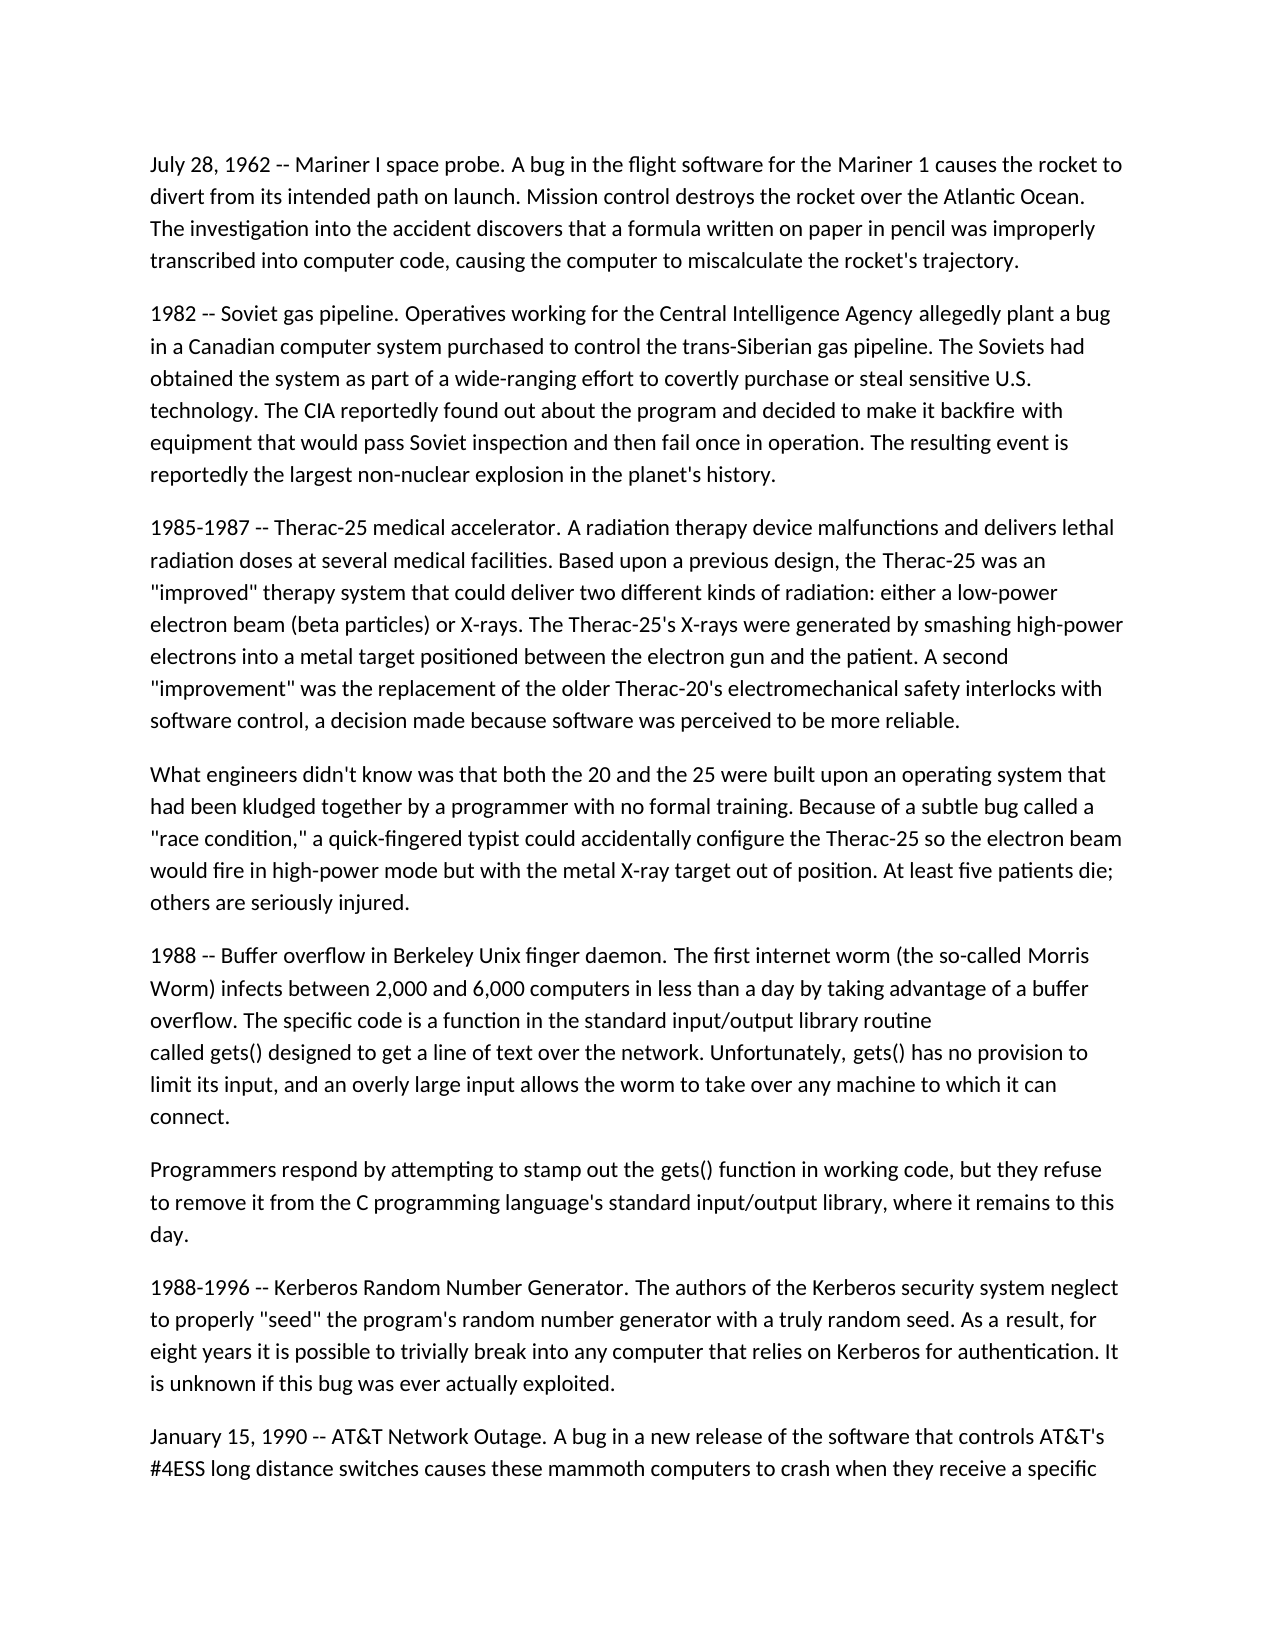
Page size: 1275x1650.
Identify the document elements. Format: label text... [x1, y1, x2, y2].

text 1988 -- Buffer overflow in Berkeley Unix finger daemon. The first internet worm (the so-called Morris Worm) infects between 2,000 and 6,000 computers in less than a day by taking advantage of a buffer overflow. The specific code is a function in the standard input/output library routine called gets() designed to get a line of text over the network. Unfortunately, gets() has no provision to limit its input, and an overly large input allows the worm to take over any machine to which it can connect. [150, 941, 1125, 1130]
text What engineers didn't know was that both the 20 and the 25 were built upon an operating system that had been kludged together by a programmer with no formal training. Because of a subtle bug called a "race condition," a quick-fingered typist could accidentally configure the Therac-25 so the electron beam would fire in high-power mode but with the metal X-ray target out of position. At least five patients die; others are seriously injured. [150, 760, 1125, 916]
text July 28, 1962 -- Mariner I space probe. A bug in the flight software for the Mariner 1 causes the rocket to divert from its intended path on launch. Mission control destroys the rocket over the Atlantic Ocean. The investigation into the accident discovers that a formula written on paper in pencil was improperly transcribed into computer code, causing the computer to miscalculate the rocket's trajectory. [150, 150, 1125, 274]
text 1988-1996 -- Kerberos Random Number Generator. The authors of the Kerberos security system neglect to properly "seed" the program's random number generator with a truly random seed. As a result, for eight years it is possible to trivially break into any computer that relies on Kerberos for authentication. It is unknown if this bug was ever actually exploited. [150, 1273, 1125, 1397]
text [150, 1422, 1125, 1483]
text Programmers respond by attempting to stamp out the gets() function in working code, but they refuse to remove it from the C programming language's standard input/output library, where it remains to this day. [150, 1155, 1125, 1248]
text 1985-1987 -- Therac-25 medical accelerator. A radiation therapy device malfunctions and delivers lethal radiation doses at several medical facilities. Based upon a previous design, the Therac-25 was an "improved" therapy system that could deliver two different kinds of radiation: either a low-power electron beam (beta particles) or X-rays. The Therac-25's X-rays were generated by smashing high-power electrons into a metal target positioned between the electron gun and the patient. A second "improvement" was the replacement of the older Therac-20's electromechanical safety interlocks with software control, a decision made because software was perceived to be more reliable. [150, 513, 1125, 735]
text 1982 -- Soviet gas pipeline. Operatives working for the Central Intelligence Agency allegedly plant a bug in a Canadian computer system purchased to control the trans-Siberian gas pipeline. The Soviets had obtained the system as part of a wide-ranging effort to covertly purchase or steal sensitive U.S. technology. The CIA reportedly found out about the program and decided to make it backfire with equipment that would pass Soviet inspection and then fail once in operation. The resulting event is reportedly the largest non-nuclear explosion in the planet's history. [150, 299, 1125, 488]
